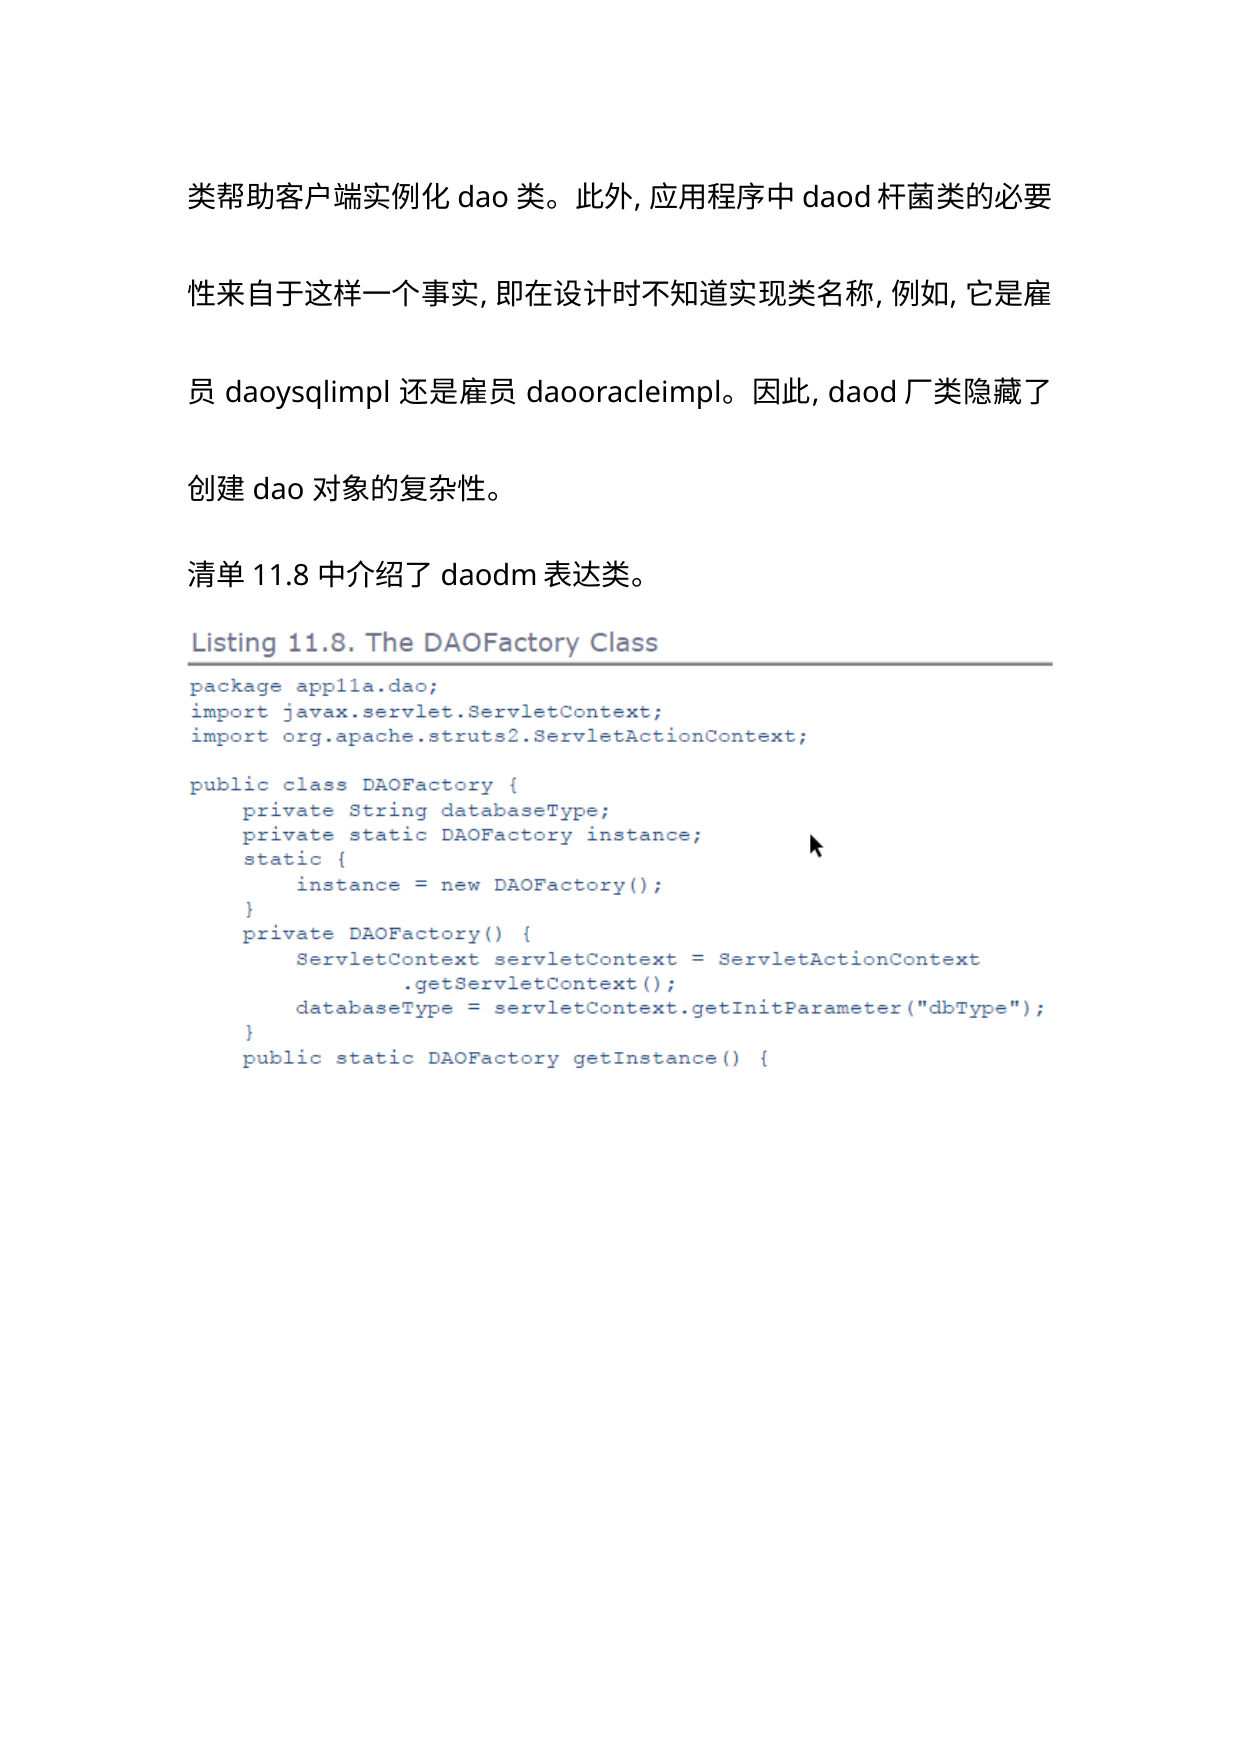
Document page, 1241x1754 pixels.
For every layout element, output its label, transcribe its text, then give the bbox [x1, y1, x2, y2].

text 类帮助客户端实例化 dao 类。此外, 应用程序中 daod杆菌类的必要性来自于这样一个事实, 即在设计时不知道实现类名称, 例如, 它是雇员 daoysqlimpl 还是雇员 daooracleimpl。因此, daod厂类隐藏了创建 dao 对象的复杂性。 [187, 162, 1053, 519]
picture [187, 626, 1053, 1071]
text 清单11.8 中介绍了 daodm表达类。 [187, 541, 1053, 606]
